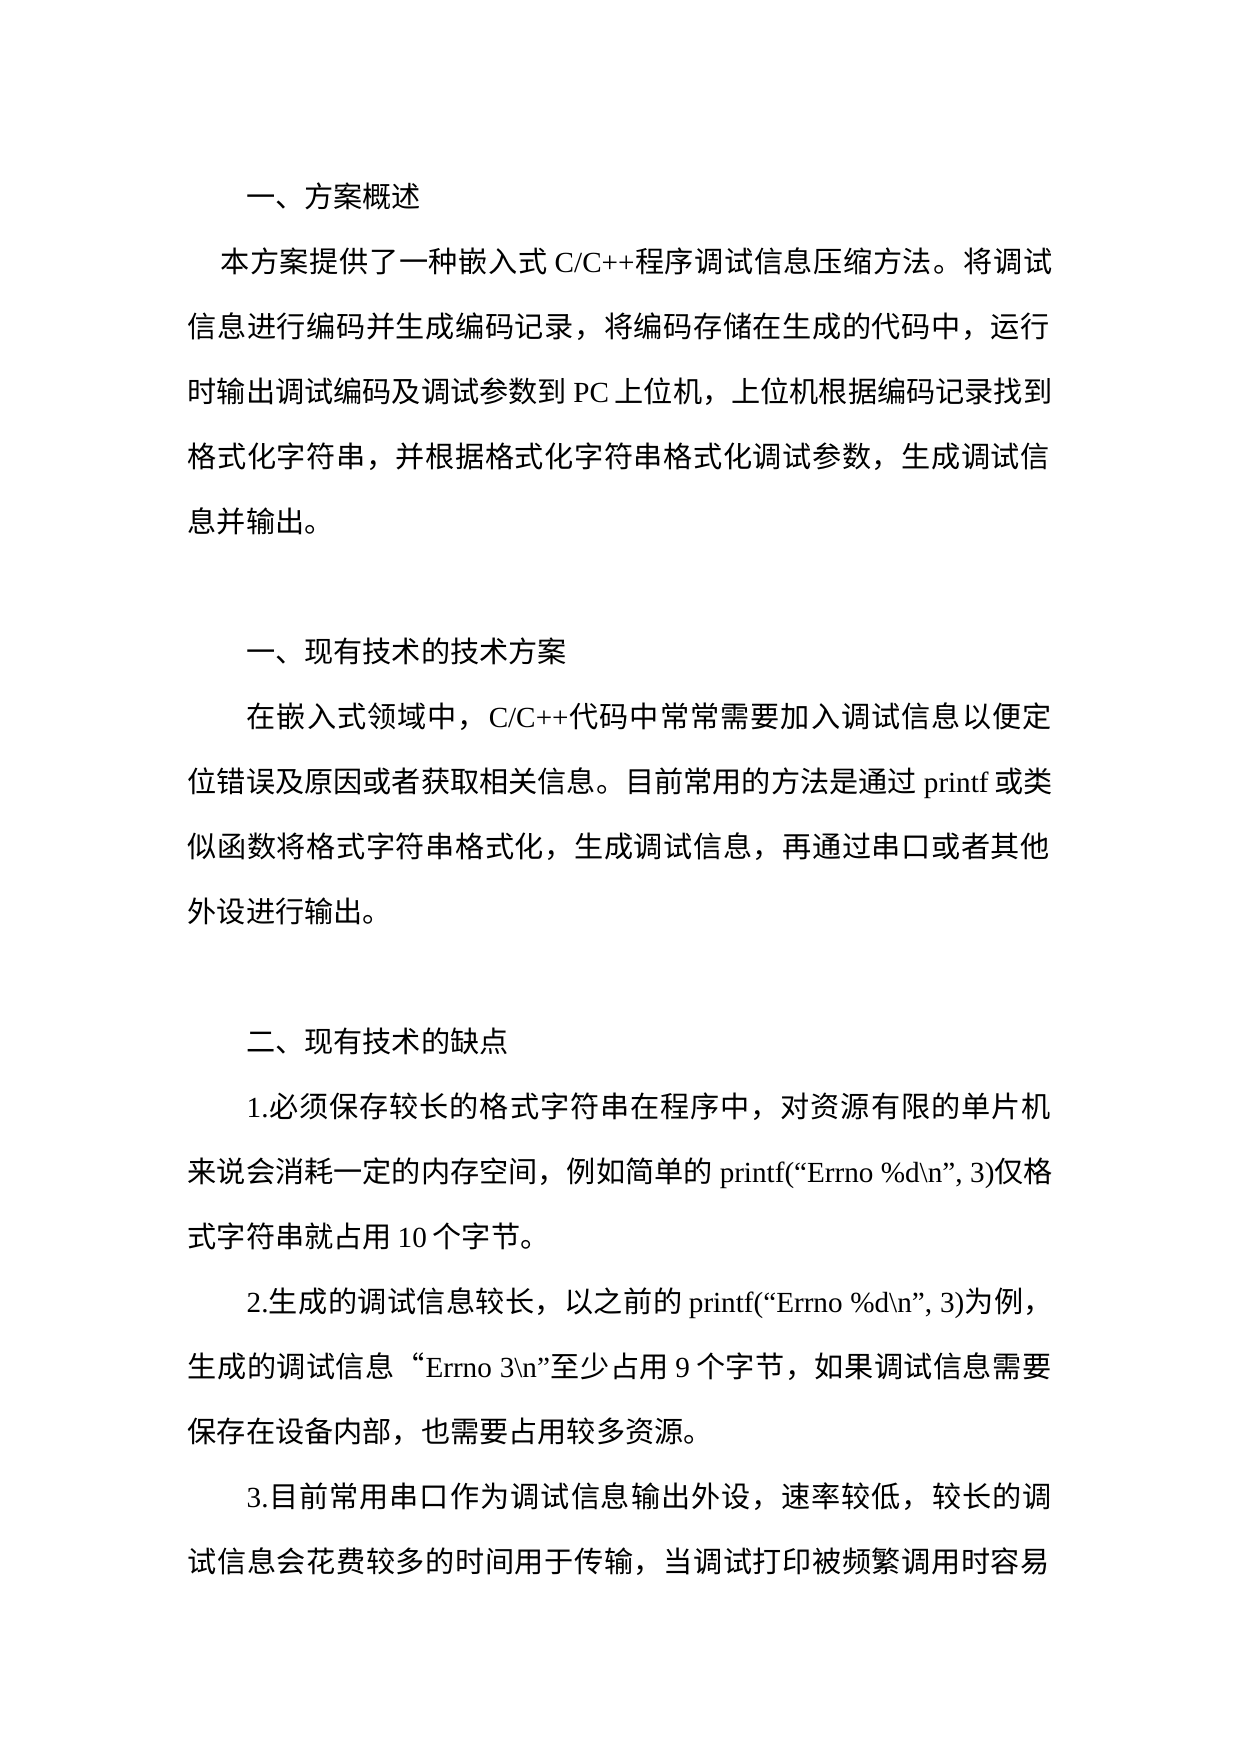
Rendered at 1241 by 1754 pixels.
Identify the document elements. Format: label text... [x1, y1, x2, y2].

text 一、现有技术的技术方案 [187, 617, 1053, 682]
text 1.必须保存较长的格式字符串在程序中，对资源有限的单片机来说会消耗一定的内存空间，例如简单的printf(“Errno %d\n”, 3)仅格式字符串就占用10个字节。 [187, 1072, 1053, 1267]
text 二、现有技术的缺点 [187, 1007, 1053, 1072]
text 在嵌入式领域中，C/C++代码中常常需要加入调试信息以便定位错误及原因或者获取相关信息。目前常用的方法是通过printf或类似函数将格式字符串格式化，生成调试信息，再通过串口或者其他外设进行输出。 [187, 682, 1053, 942]
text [187, 1462, 1053, 1592]
list 本方案提供了一种嵌入式C/C++程序调试信息压缩方法。将调试信息进行编码并生成编码记录，将编码存储在生成的代码中，运行时输出调试编码及调试参数到PC上位机，上位机根据编码记录找到格式化字符串，并根据格式化字符串格式化调试参数，生成调试信息并输出。 [187, 227, 1053, 552]
list 方案概述 [187, 162, 1053, 227]
text 2.生成的调试信息较长，以之前的printf(“Errno %d\n”, 3)为例，生成的调试信息“Errno 3\n”至少占用9个字节，如果调试信息需要保存在设备内部，也需要占用较多资源。 [187, 1267, 1053, 1462]
